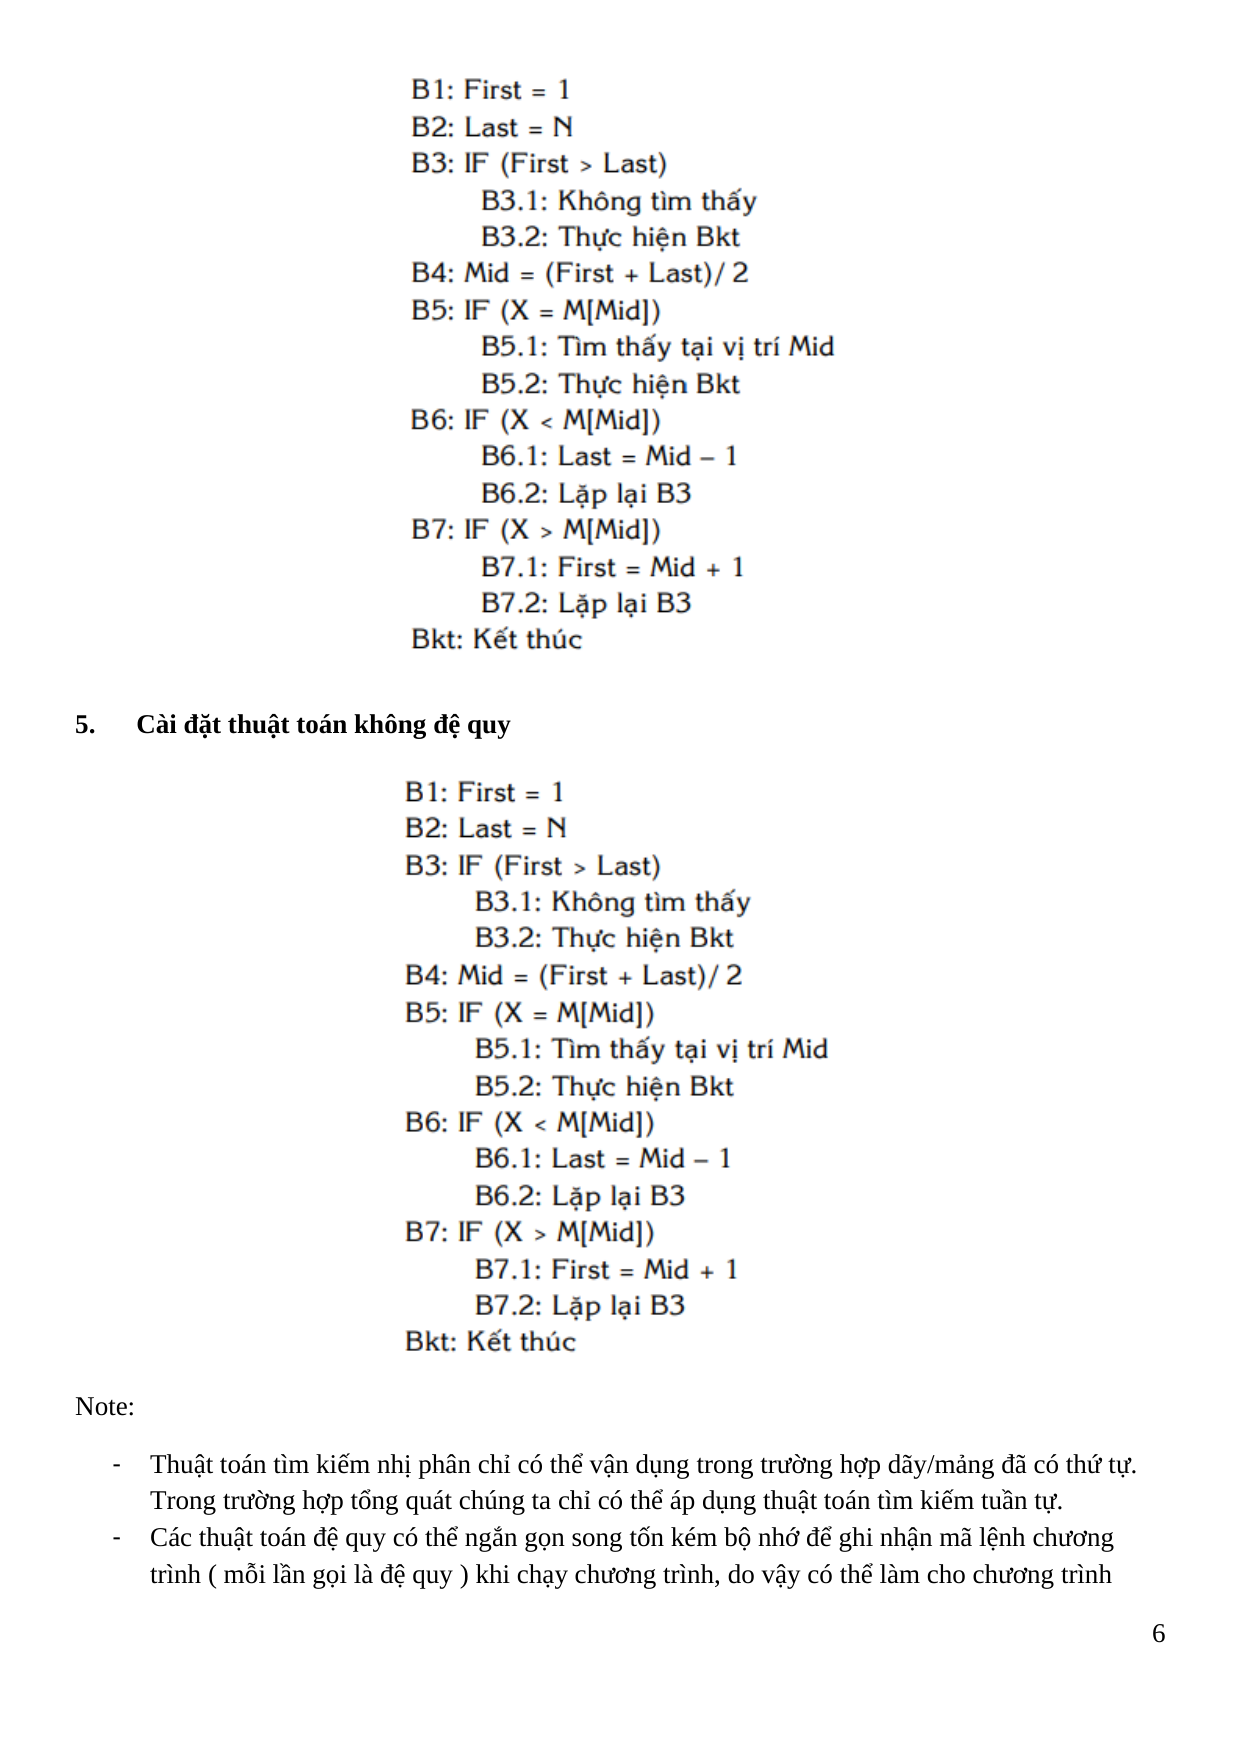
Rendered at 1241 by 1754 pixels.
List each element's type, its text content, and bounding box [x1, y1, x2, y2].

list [112, 1520, 1165, 1589]
picture [398, 75, 842, 683]
list Thuật toán tìm kiếm nhị phân chỉ có thể vận dụng trong trường hợp dãy/mảng đã có thứ tự. Trong trường hợp tổng quát chúng ta chỉ có thể áp dụng thuật toán tìm kiếm tuần tự. [112, 1447, 1165, 1516]
picture [387, 764, 853, 1365]
list Cài đặt thuật toán không đệ quy [75, 708, 1165, 739]
text Note: [75, 1390, 1165, 1421]
